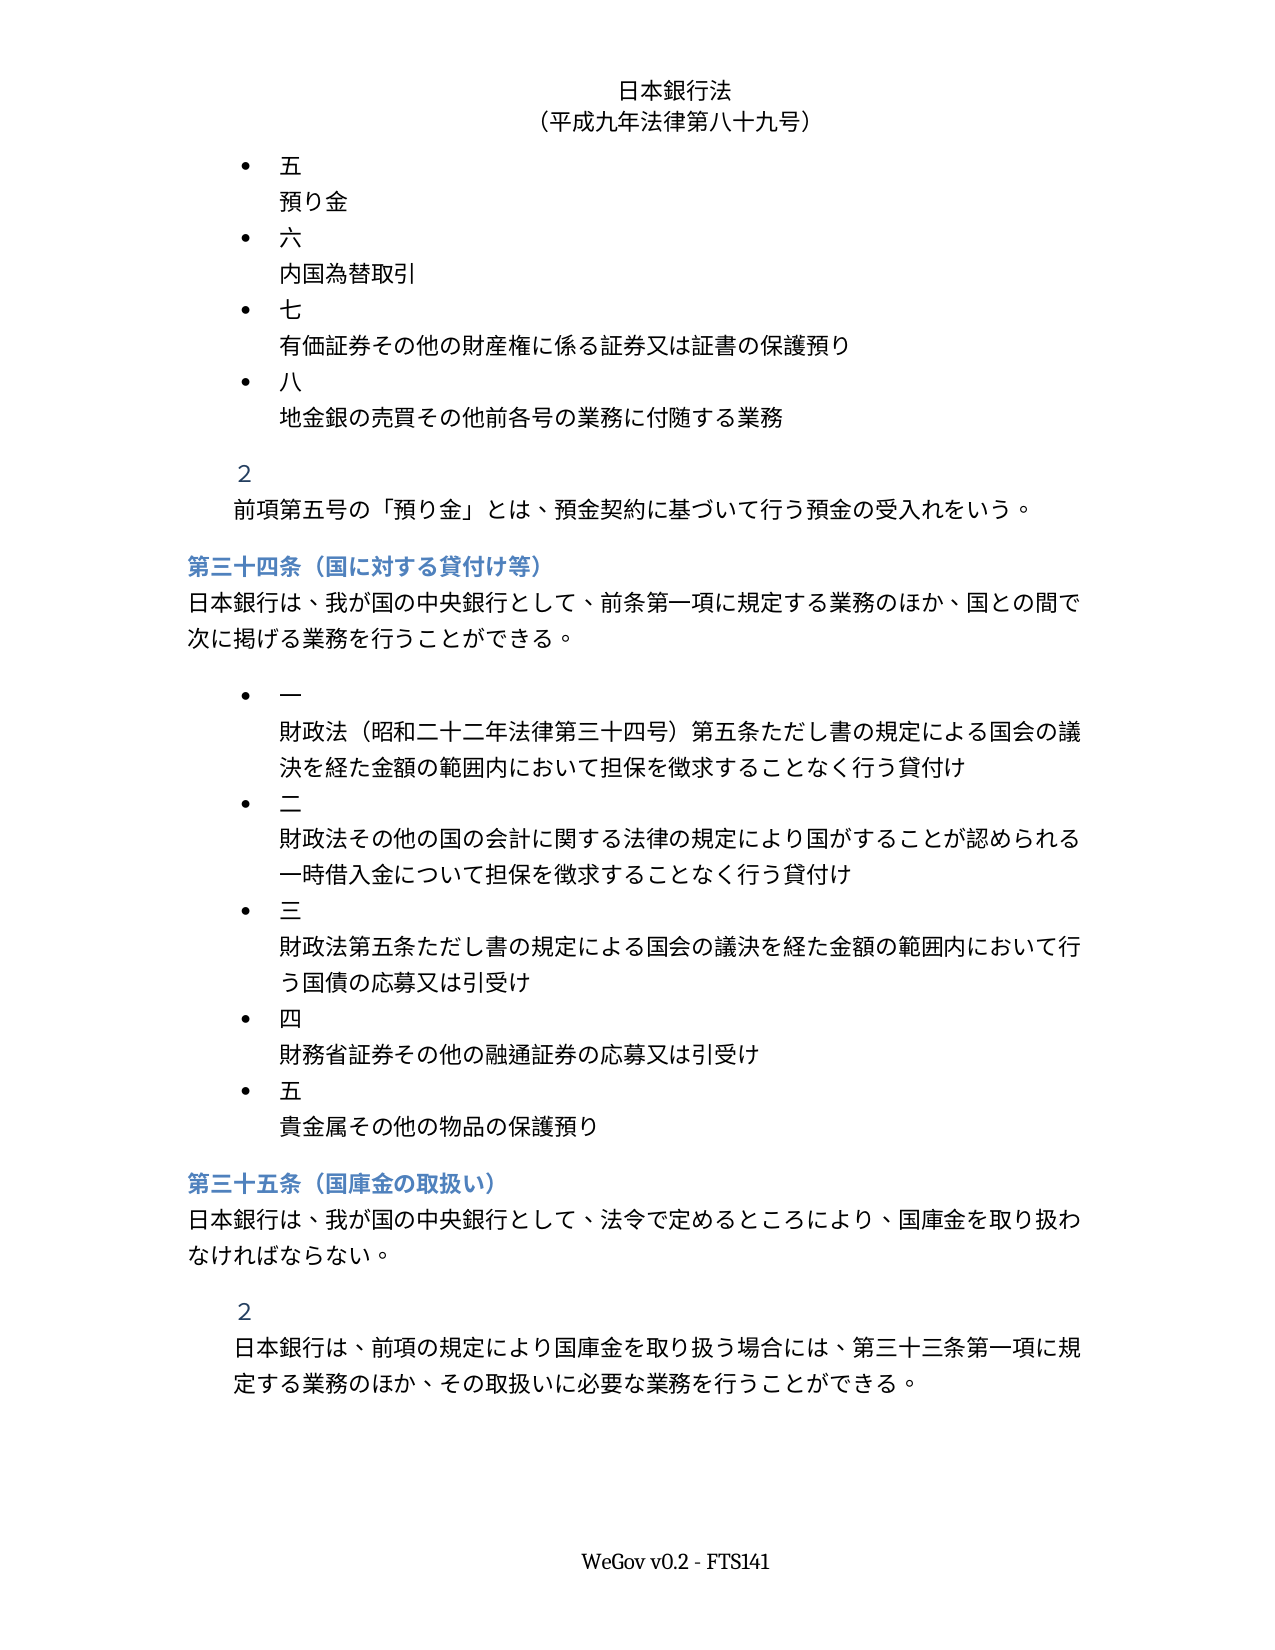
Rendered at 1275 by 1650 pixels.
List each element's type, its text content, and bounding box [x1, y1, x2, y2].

list 四 財務省証券その他の融通証券の応募又は引受け [242, 1003, 1087, 1070]
list 二 財政法その他の国の会計に関する法律の規定により国がすることが認められる一時借入金について担保を徴求することなく行う貸付け [242, 787, 1087, 891]
list 三 財政法第五条ただし書の規定による国会の議決を経た金額の範囲内において行う国債の応募又は引受け [242, 895, 1087, 998]
list 八 地金銀の売買その他前各号の業務に付随する業務 [242, 366, 1087, 433]
text 日本銀行は、前項の規定により国庫金を取り扱う場合には、第三十三条第一項に規定する業務のほか、その取扱いに必要な業務を行うことができる。 [233, 1332, 1087, 1399]
list 五 貴金属その他の物品の保護預り [242, 1075, 1087, 1142]
subtitle 第三十五条（国庫金の取扱い） [187, 1168, 1087, 1199]
list 六 内国為替取引 [242, 222, 1087, 289]
text 前項第五号の「預り金」とは、預金契約に基づいて行う預金の受入れをいう。 [233, 494, 1087, 526]
subtitle ２ [233, 1296, 1087, 1328]
subtitle ２ [233, 458, 1087, 489]
text 日本銀行は、我が国の中央銀行として、法令で定めるところにより、国庫金を取り扱わなければならない。 [187, 1204, 1087, 1271]
text 日本銀行は、我が国の中央銀行として、前条第一項に規定する業務のほか、国との間で次に掲げる業務を行うことができる。 [187, 587, 1087, 654]
subtitle 第三十四条（国に対する貸付け等） [187, 551, 1087, 582]
list 一 財政法（昭和二十二年法律第三十四号）第五条ただし書の規定による国会の議決を経た金額の範囲内において担保を徴求することなく行う貸付け [242, 680, 1087, 783]
list 七 有価証券その他の財産権に係る証券又は証書の保護預り [242, 294, 1087, 361]
list 五 預り金 [242, 150, 1087, 217]
